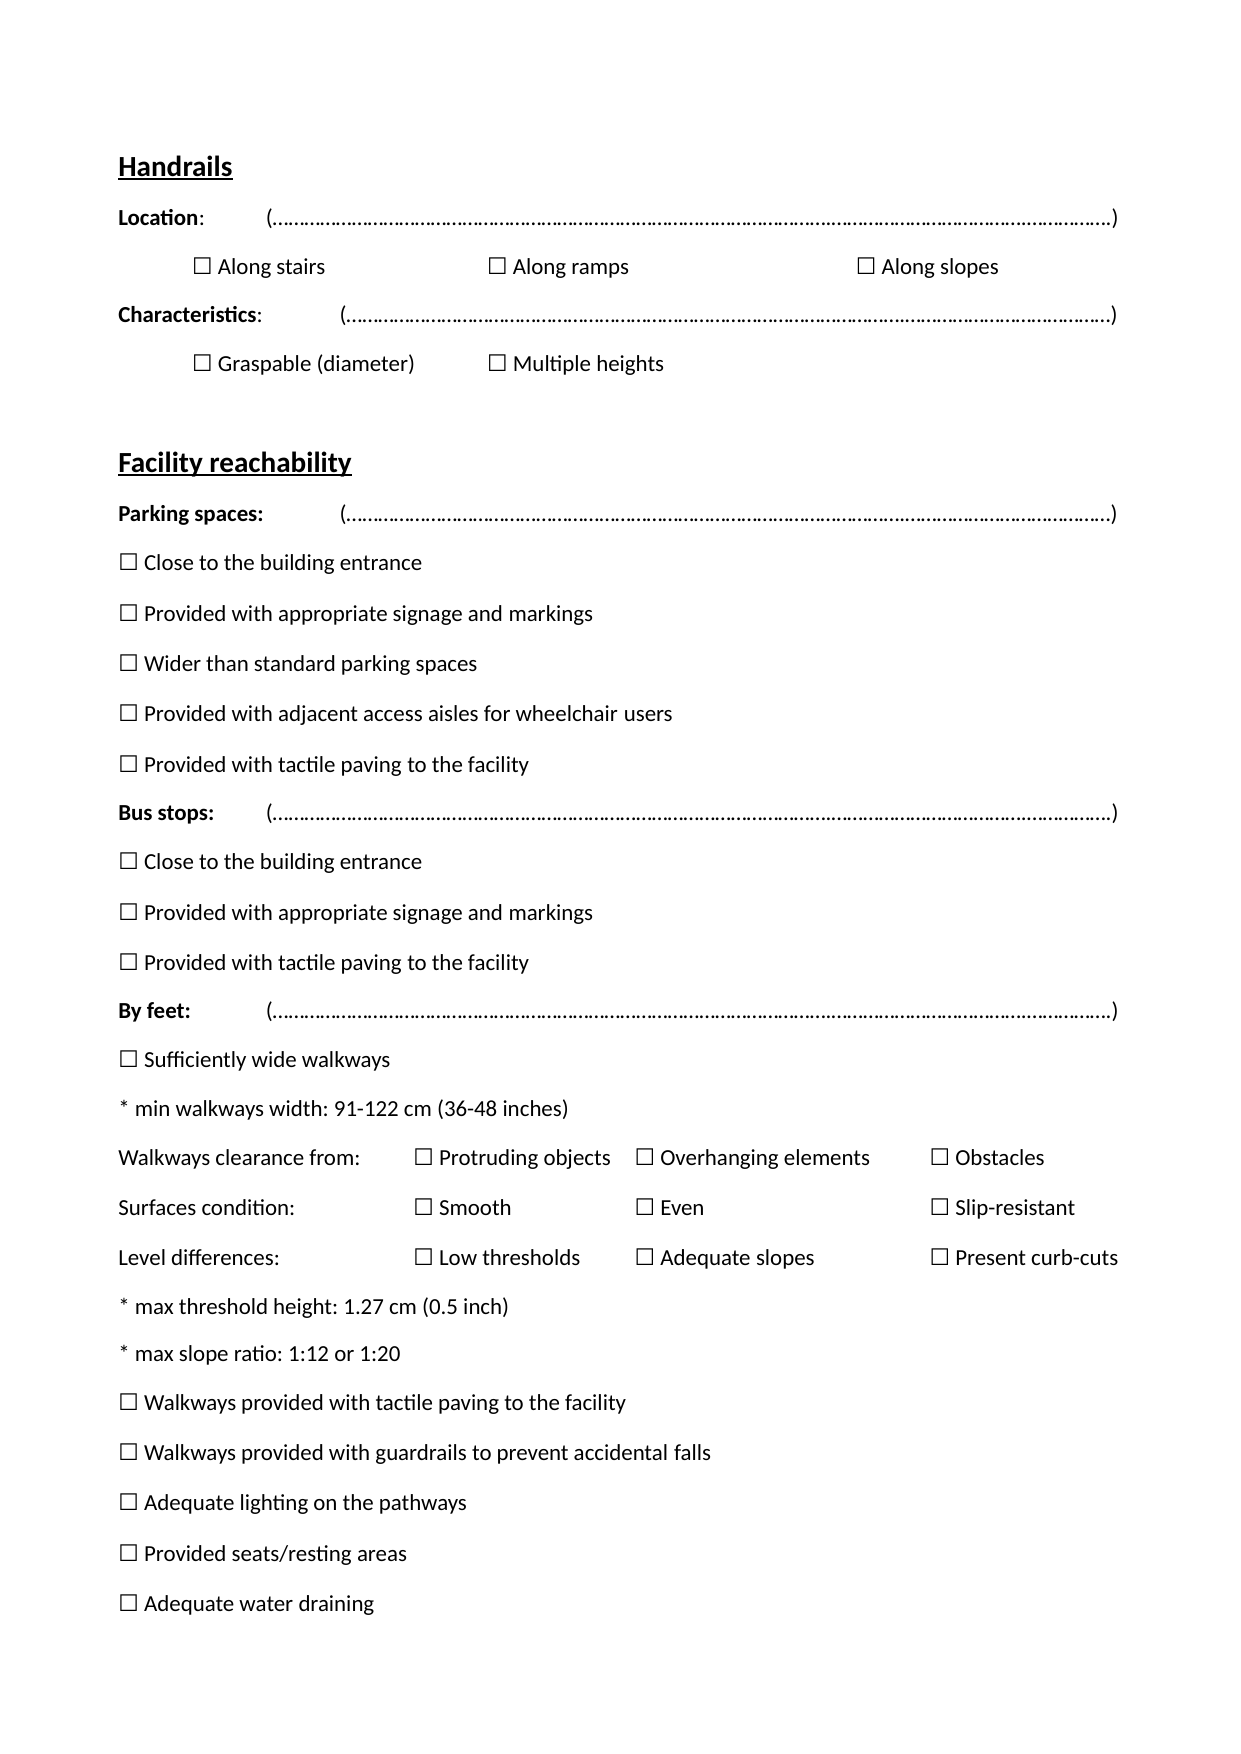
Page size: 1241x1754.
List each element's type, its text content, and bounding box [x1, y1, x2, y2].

text Graspable (diameter) Multiple heights [118, 347, 1122, 378]
text Level differences: Low thresholds Adequate slopes Present curb-cuts [118, 1241, 1122, 1273]
text * max slope ratio: 1:12 or 1:20 [118, 1339, 1122, 1367]
text Adequate lighting on the pathways [118, 1486, 1122, 1518]
text Sufficiently wide walkways [118, 1043, 1122, 1074]
text Provided with tactile paving to the facility [118, 946, 1122, 977]
text Provided seats/resting areas [118, 1537, 1122, 1568]
text Walkways provided with guardrails to prevent accidental falls [118, 1436, 1122, 1467]
text Characteristics: (…………………………………………………………………………………………….…………………………………) [118, 300, 1122, 328]
text Walkways clearance from: Protruding objects Overhanging elements Obstacles [118, 1141, 1122, 1172]
text Parking spaces: (…………………………………………………………………………………………….…………………………………) [118, 499, 1122, 527]
text * max threshold height: 1.27 cm (0.5 inch) [118, 1292, 1122, 1320]
text Provided with appropriate signage and markings [118, 597, 1122, 628]
text Close to the building entrance [118, 546, 1122, 577]
text Close to the building entrance [118, 845, 1122, 876]
text Surfaces condition: Smooth Even Slip-resistant [118, 1191, 1122, 1222]
text Handrails [118, 148, 1122, 183]
text Location: (…………………………………………………………………………………………….……………………………….…………….) [118, 203, 1122, 231]
text Bus stops: (…………………………………………………………………………………………….……………………………….…………….) [118, 798, 1122, 826]
text Walkways provided with tactile paving to the facility [118, 1386, 1122, 1417]
text Provided with tactile paving to the facility [118, 748, 1122, 779]
text * min walkways width: 91-122 cm (36-48 inches) [118, 1094, 1122, 1122]
text Provided with adjacent access aisles for wheelchair users [118, 697, 1122, 729]
text Adequate water draining [118, 1587, 1122, 1618]
text Provided with appropriate signage and markings [118, 896, 1122, 927]
text Facility reachability [118, 444, 1122, 480]
text By feet: (…………………………………………………………………………………………….……………………………….…………….) [118, 996, 1122, 1024]
text Wider than standard parking spaces [118, 647, 1122, 678]
text Along stairs Along ramps Along slopes [118, 249, 1122, 281]
